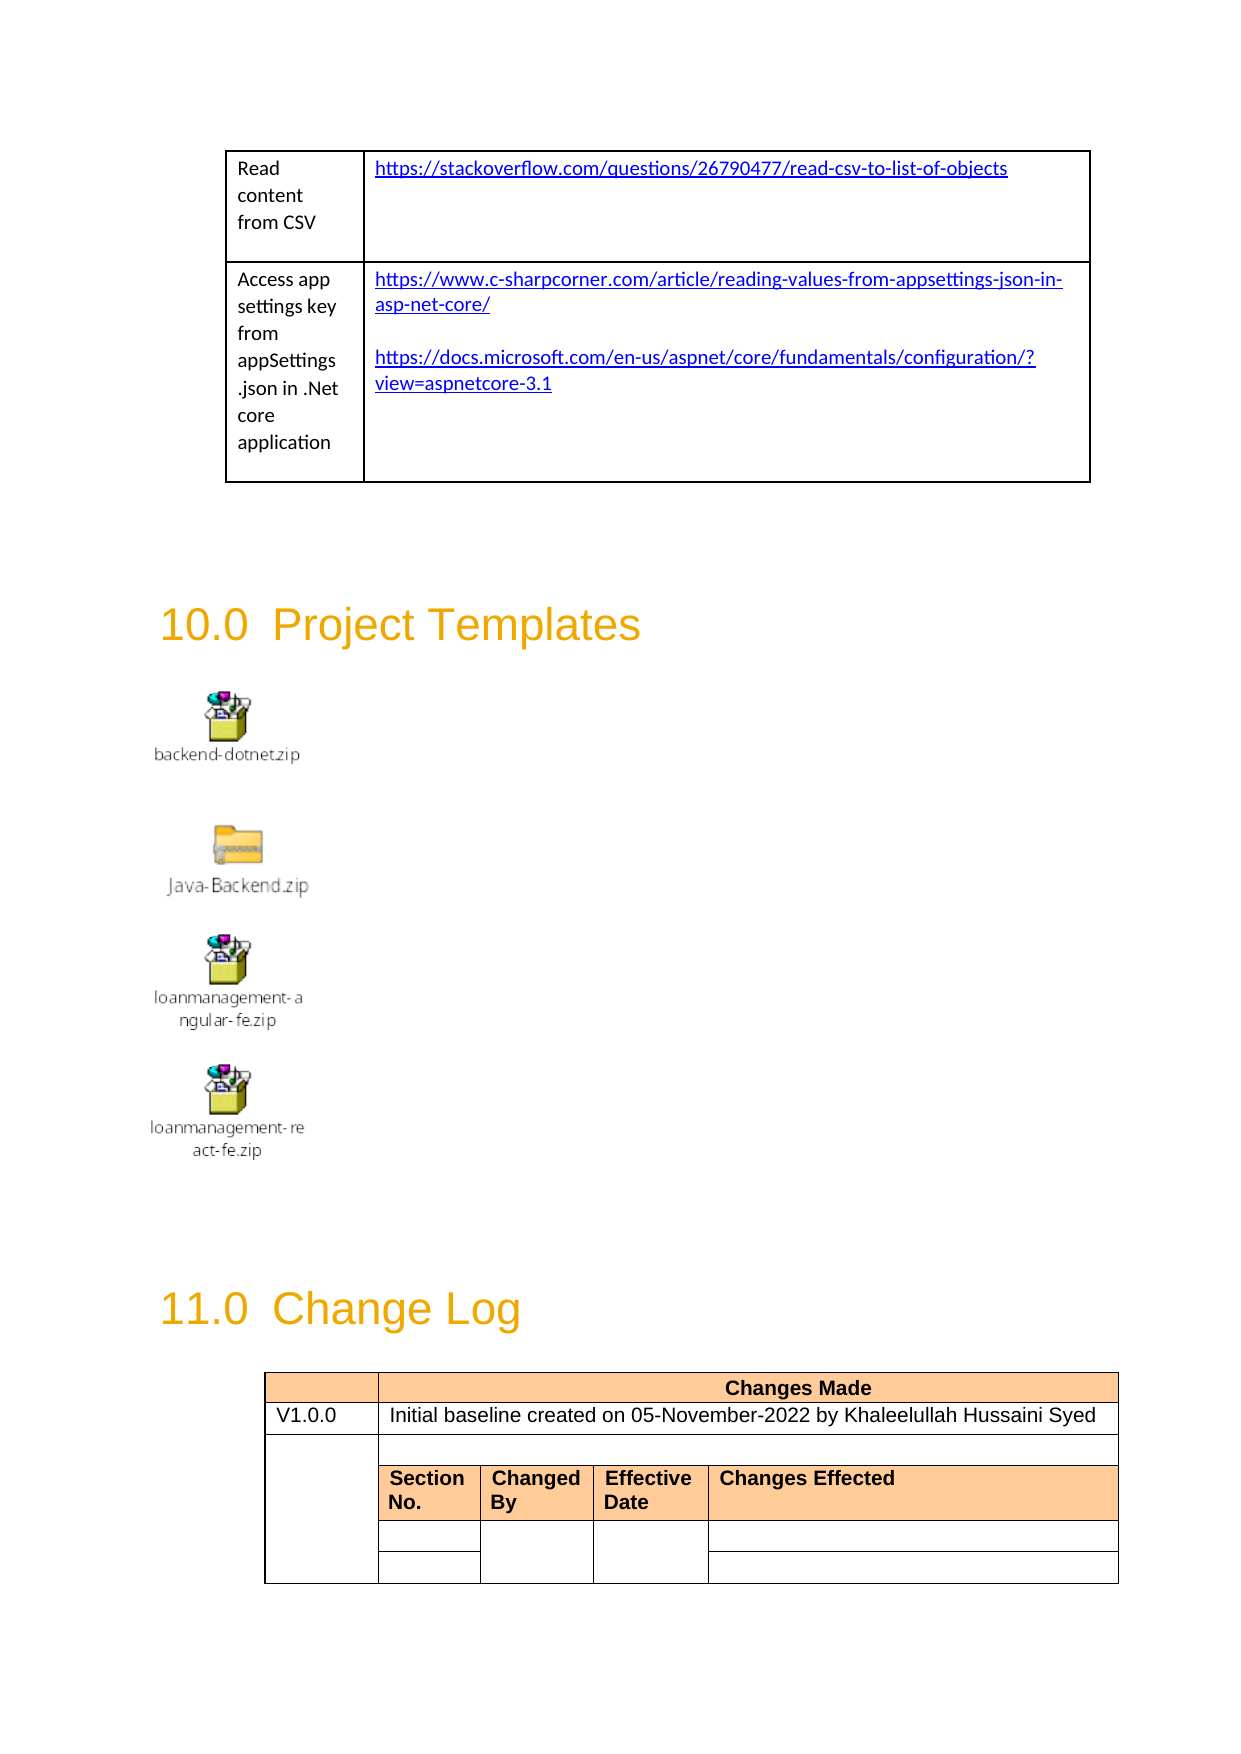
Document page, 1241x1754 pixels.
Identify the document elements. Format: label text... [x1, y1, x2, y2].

table_cell Section No. [379, 1466, 480, 1520]
table_cell [379, 1552, 480, 1582]
table_cell Effective Date [594, 1466, 708, 1520]
table_cell [266, 1435, 378, 1582]
table_cell https://www.c-sharpcorner.com/article/reading-values-from-appsettings-json-in-asp-net-core/ https://docs.microsoft.com/en-us/aspnet/core/fundamentals/configuration/?view=aspnetcore-3.1 [365, 263, 1089, 481]
table_cell [709, 1521, 1118, 1551]
table_cell Changed By [481, 1466, 593, 1520]
table_cell https://stackoverflow.com/questions/26790477/read-csv-to-list-of-objects [365, 152, 1089, 261]
table_cell [379, 1435, 1118, 1465]
subtitle Change Log [159, 1282, 1009, 1334]
table_cell [594, 1521, 708, 1582]
table_cell V1.0.0 [266, 1403, 378, 1433]
table_cell [709, 1552, 1118, 1582]
table_cell [379, 1521, 480, 1551]
subtitle Project Templates [159, 598, 1009, 651]
table_cell Read content from CSV [227, 152, 363, 261]
table_cell Initial baseline created on 05-November-2022 by Khaleelullah Hussaini Syed [379, 1403, 1118, 1433]
table_header Changes Made [379, 1373, 1118, 1402]
table_header [266, 1373, 378, 1402]
table_cell [481, 1521, 593, 1582]
table_cell Changes Effected [709, 1466, 1118, 1520]
table_cell Access app settings key from appSettings.json in .Net core application [227, 263, 363, 481]
